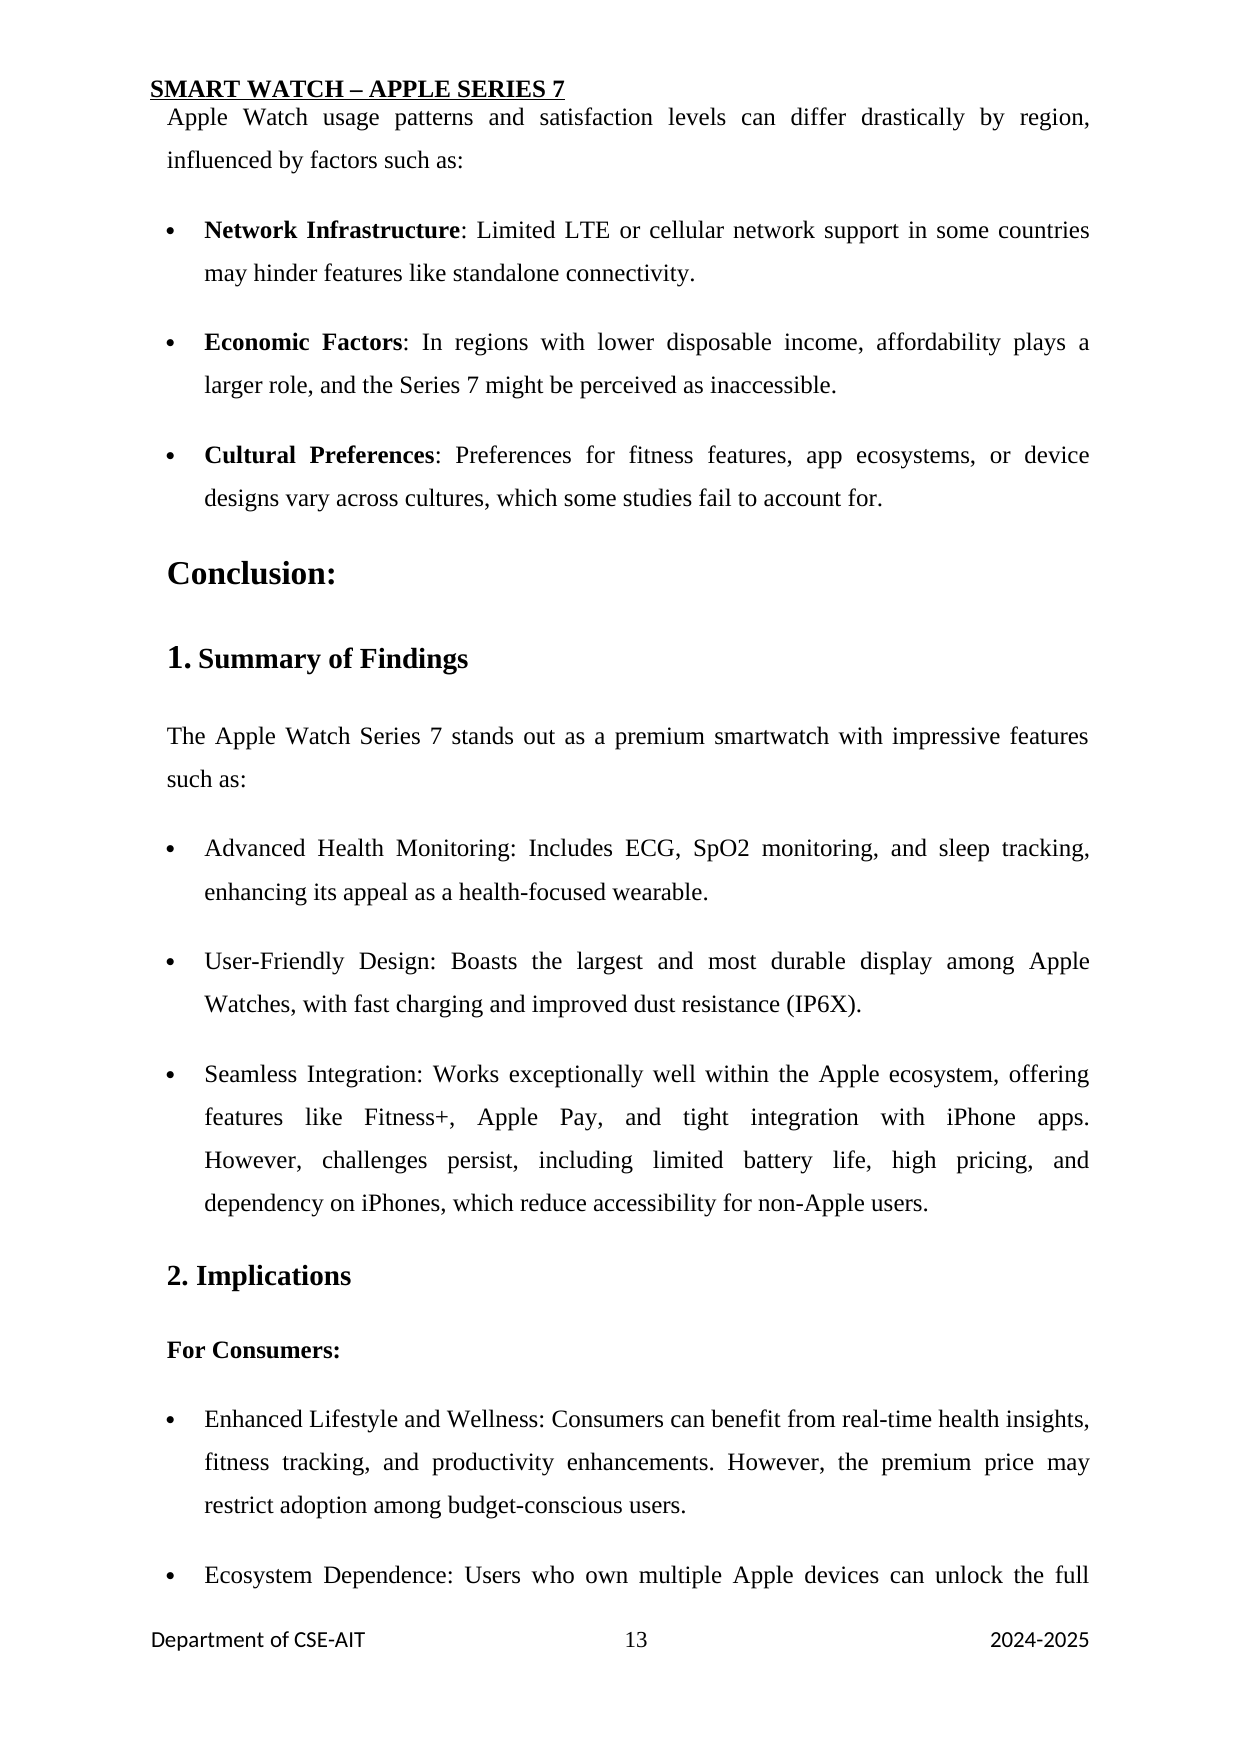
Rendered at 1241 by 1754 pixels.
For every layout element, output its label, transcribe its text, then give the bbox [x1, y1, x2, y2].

list Cultural Preferences: Preferences for fitness features, app ecosystems, or device designs vary across cultures, which some studies fail to account for. [167, 440, 1091, 512]
list Seamless Integration: Works exceptionally well within the Apple ecosystem, offering features like Fitness+, Apple Pay, and tight integration with iPhone apps. However, challenges persist, including limited battery life, high pricing, and dependency on iPhones, which reduce accessibility for non-Apple users. [167, 1059, 1091, 1217]
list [167, 1560, 1091, 1589]
list Advanced Health Monitoring: Includes ECG, SpO2 monitoring, and sleep tracking, enhancing its appeal as a health-focused wearable. [167, 833, 1091, 905]
list User-Friendly Design: Boasts the largest and most durable display among Apple Watches, with fast charging and improved dust resistance (IP6X). [167, 946, 1091, 1018]
list Network Infrastructure: Limited LTE or cellular network support in some countries may hinder features like standalone connectivity. [167, 215, 1091, 287]
text The Apple Watch Series 7 stands out as a premium smartwatch with impressive features such as: [167, 721, 1091, 793]
text Conclusion: [167, 553, 1091, 591]
list Economic Factors: In regions with lower disposable income, affordability plays a larger role, and the Series 7 might be perceived as inaccessible. [167, 327, 1091, 399]
text 2. Implications [167, 1258, 1091, 1291]
text Apple Watch usage patterns and satisfaction levels can differ drastically by region, influenced by factors such as: [167, 102, 1091, 174]
text 1. Summary of Findings [167, 637, 1091, 675]
text For Consumers: [167, 1335, 1091, 1363]
list Enhanced Lifestyle and Wellness: Consumers can benefit from real-time health insights, fitness tracking, and productivity enhancements. However, the premium price may restrict adoption among budget-conscious users. [167, 1404, 1091, 1519]
